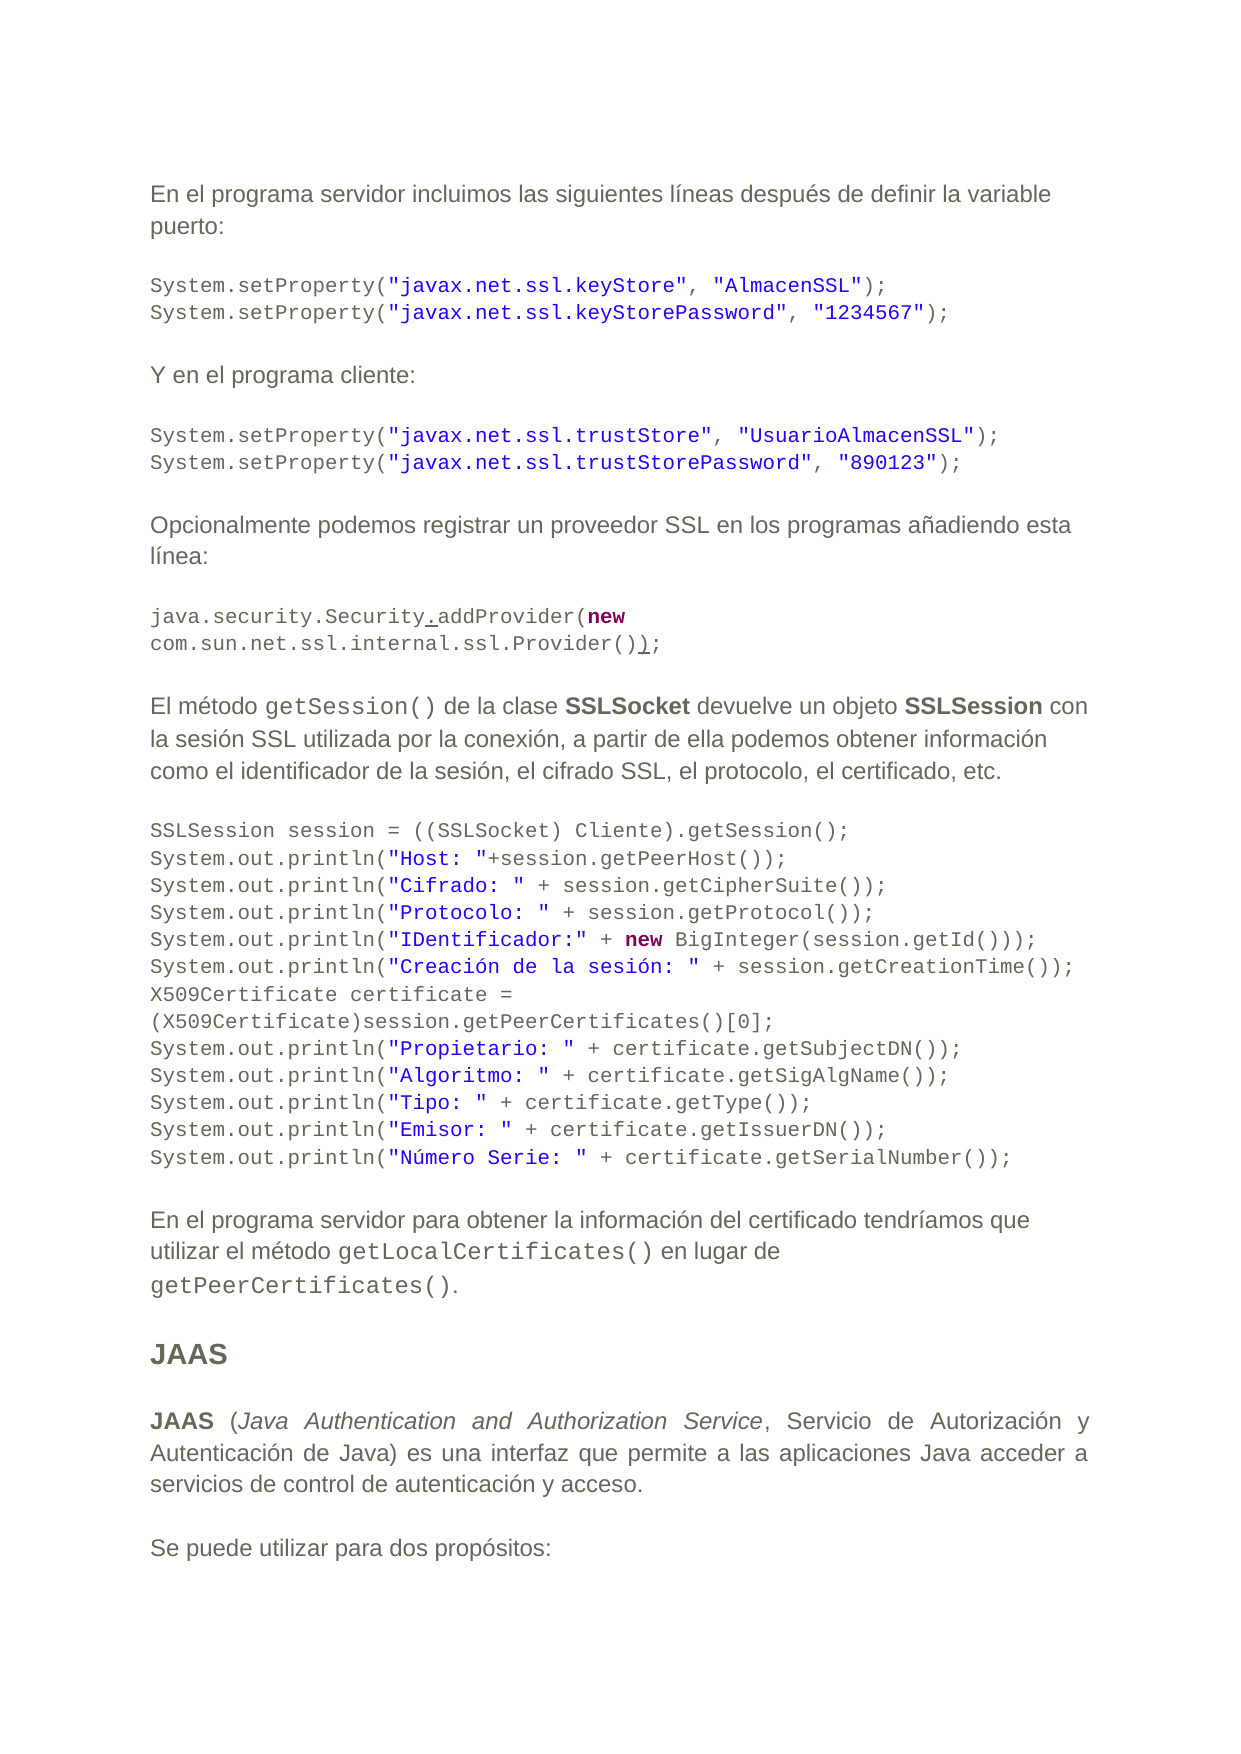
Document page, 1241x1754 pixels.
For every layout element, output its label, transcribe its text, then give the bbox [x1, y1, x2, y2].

text java.security.Security.addProvider(new com.sun.net.ssl.internal.ssl.Provider()); [150, 606, 1090, 656]
text SSLSession session = ((SSLSocket) Cliente).getSession(); [150, 820, 1090, 844]
text System.setProperty("javax.net.ssl.keyStore", "AlmacenSSL"); [150, 275, 1090, 299]
text System.setProperty("javax.net.ssl.trustStore", "UsuarioAlmacenSSL"); [150, 424, 1090, 448]
text El método getSession() de la clase SSLSocket devuelve un objeto SSLSession con la sesión SSL utilizada por la conexión, a partir de ella podemos obtener información como el identificador de la sesión, el cifrado SSL, el protocolo, el certificado, etc. [150, 692, 1090, 785]
text System.out.println("Propietario: " + certificate.getSubjectDN()); [150, 1038, 1090, 1062]
text System.setProperty("javax.net.ssl.keyStorePassword", "1234567"); [150, 302, 1090, 326]
text X509Certificate certificate = (X509Certificate)session.getPeerCertificates()[0]; [150, 983, 1090, 1034]
text Se puede utilizar para dos propósitos: [150, 1533, 1090, 1561]
text System.out.println("Host: "+session.getPeerHost()); [150, 848, 1090, 871]
text En el programa servidor incluimos las siguientes líneas después de definir la variable puerto: [150, 180, 1090, 239]
text System.out.println("Protocolo: " + session.getProtocol()); [150, 902, 1090, 926]
text System.out.println("Número Serie: " + certificate.getSerialNumber()); [150, 1147, 1090, 1170]
text JAAS (Java Authentication and Authorization Service, Servicio de Autorización y Autenticación de Java) es una interfaz que permite a las aplicaciones Java acceder a servicios de control de autenticación y acceso. [150, 1407, 1090, 1498]
text System.out.println("IDentificador:" + new BigInteger(session.getId())); [150, 929, 1090, 953]
text Y en el programa cliente: [150, 361, 1090, 389]
text System.out.println("Algoritmo: " + certificate.getSigAlgName()); [150, 1065, 1090, 1089]
text System.out.println("Emisor: " + certificate.getIssuerDN()); [150, 1119, 1090, 1143]
text System.setProperty("javax.net.ssl.trustStorePassword", "890123"); [150, 452, 1090, 475]
text Opcionalmente podemos registrar un proveedor SSL en los programas añadiendo esta línea: [150, 511, 1090, 570]
text System.out.println("Tipo: " + certificate.getType()); [150, 1092, 1090, 1116]
text System.out.println("Cifrado: " + session.getCipherSuite()); [150, 875, 1090, 898]
text JAAS [150, 1337, 1090, 1370]
text System.out.println("Creación de la sesión: " + session.getCreationTime()); [150, 956, 1090, 980]
text En el programa servidor para obtener la información del certificado tendríamos que utilizar el método getLocalCertificates() en lugar de getPeerCertificates(). [150, 1206, 1090, 1301]
